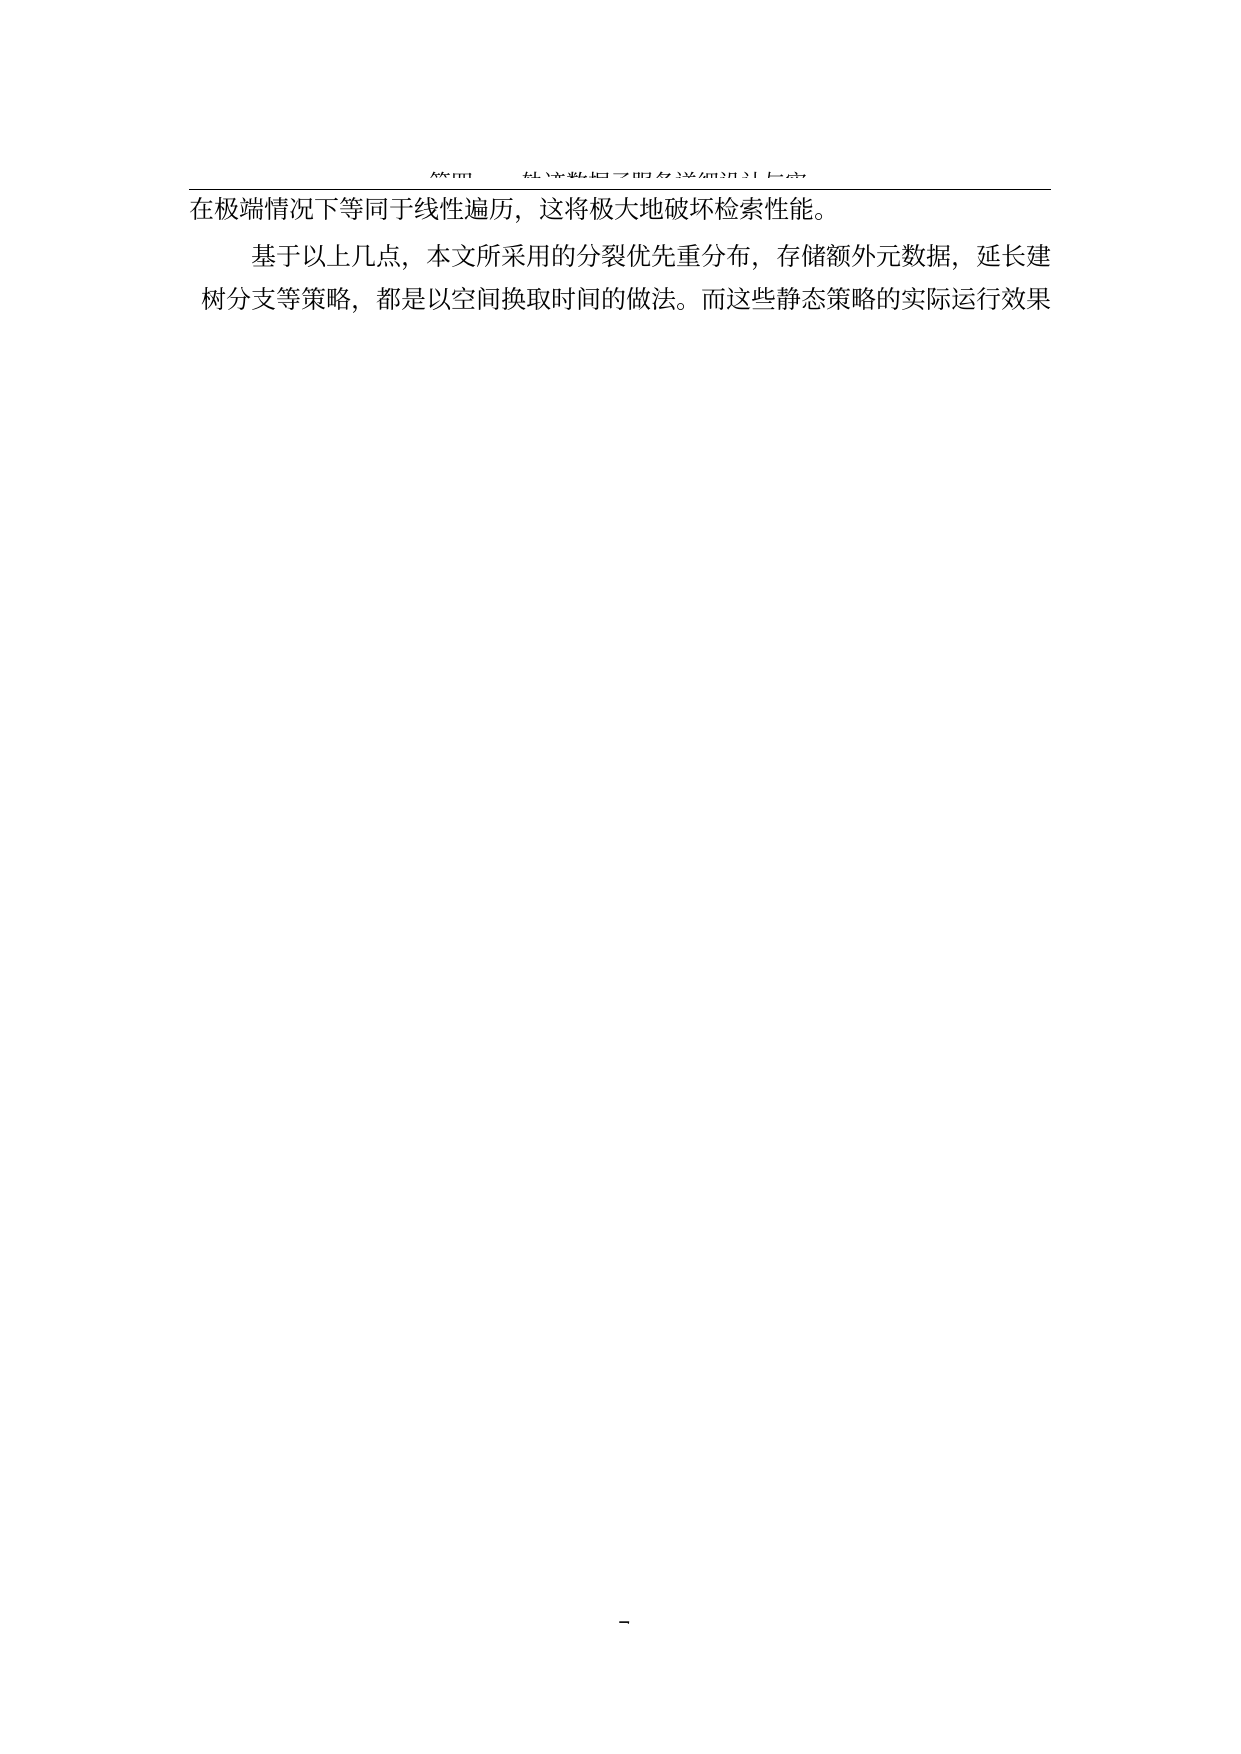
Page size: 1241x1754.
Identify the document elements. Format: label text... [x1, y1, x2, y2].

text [189, 189, 1051, 226]
text 树分支等策略，都是以空间换取时间的做法。而这些静态策略的实际运行效果 [164, 280, 1051, 316]
text 基于以上几点，本文所采用的分裂优先重分布，存储额外元数据，延长建 [164, 237, 1051, 273]
